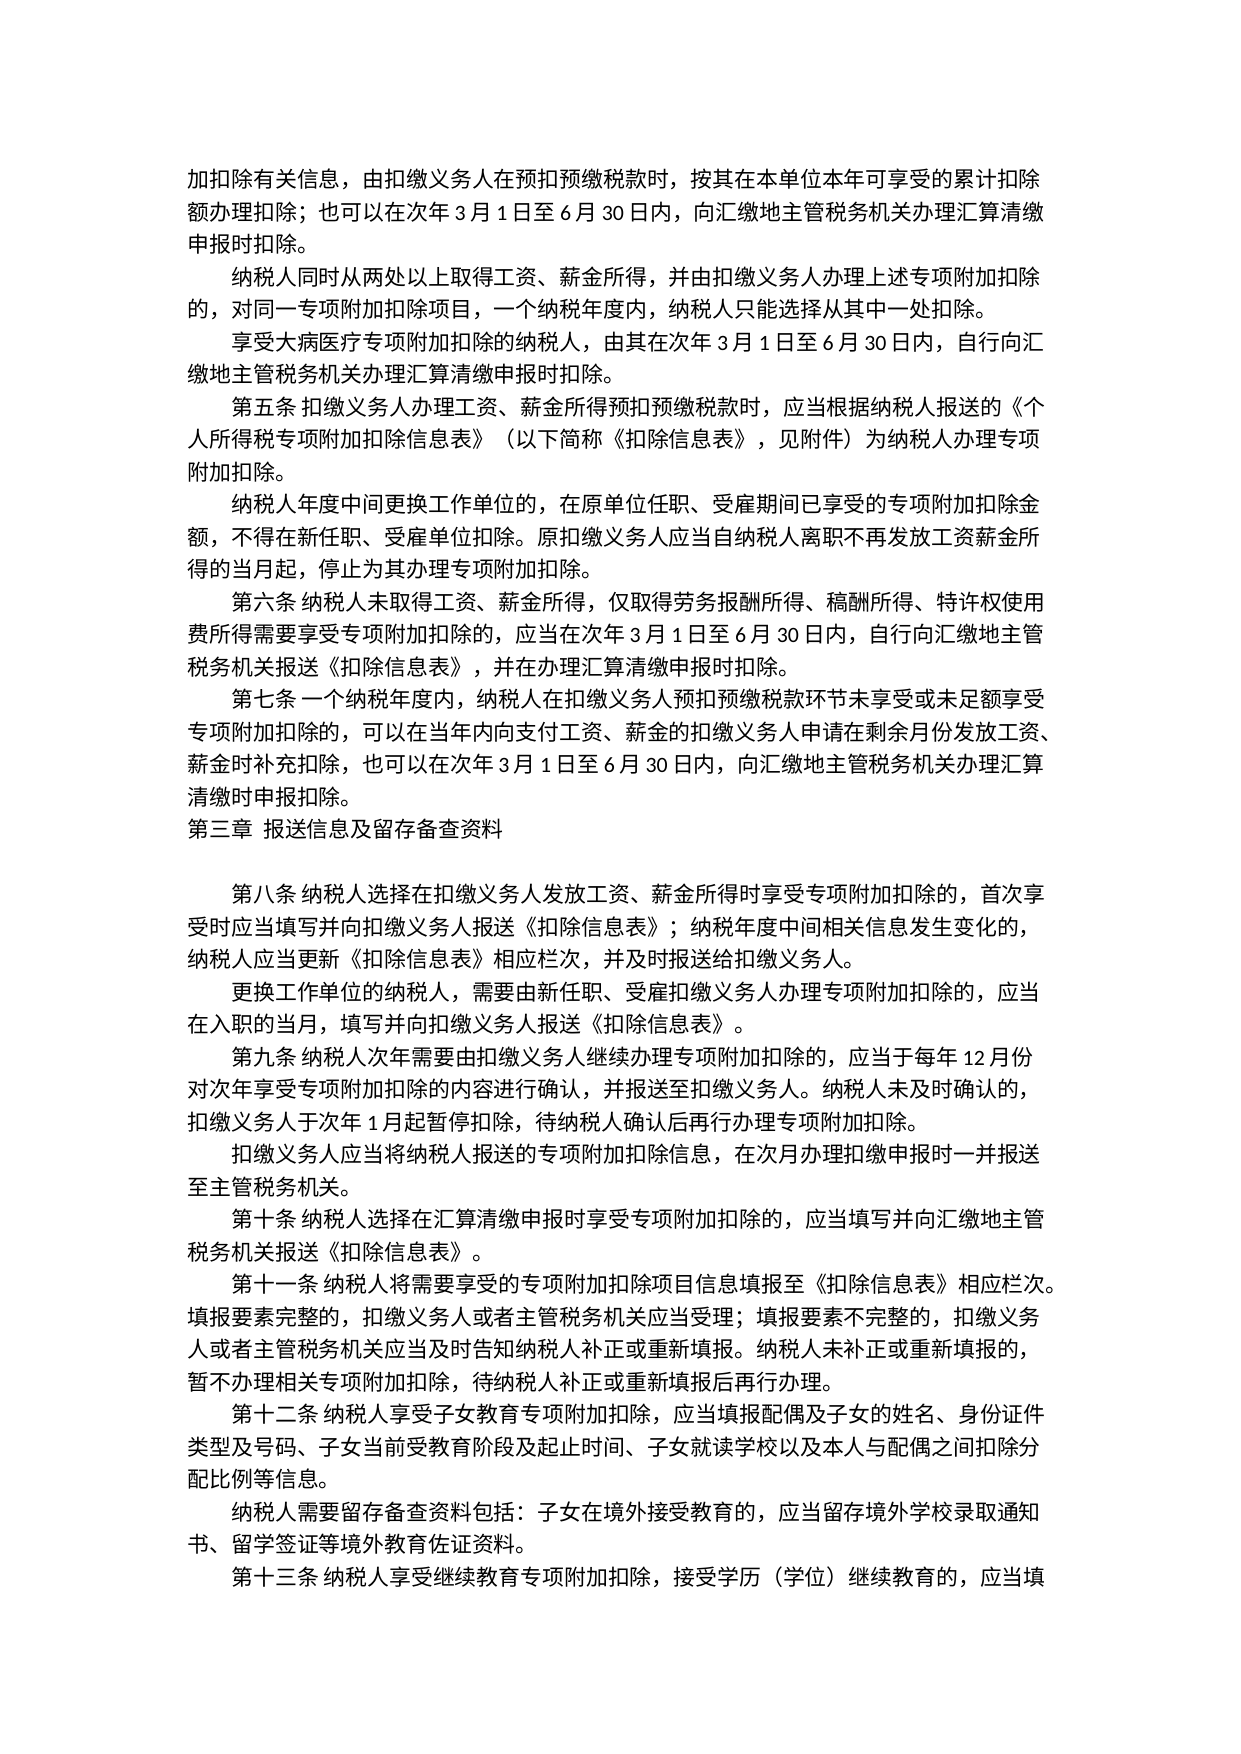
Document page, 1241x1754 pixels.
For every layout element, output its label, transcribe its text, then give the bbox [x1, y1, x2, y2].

text 第八条 纳税人选择在扣缴义务人发放工资、薪金所得时享受专项附加扣除的，首次享受时应当填写并向扣缴义务人报送《扣除信息表》；纳税年度中间相关信息发生变化的，纳税人应当更新《扣除信息表》相应栏次，并及时报送给扣缴义务人。 [187, 877, 1053, 974]
text 第十条 纳税人选择在汇算清缴申报时享受专项附加扣除的，应当填写并向汇缴地主管税务机关报送《扣除信息表》。 [187, 1202, 1053, 1267]
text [187, 162, 1053, 259]
text 第三章 报送信息及留存备查资料 [187, 812, 1053, 844]
text 更换工作单位的纳税人，需要由新任职、受雇扣缴义务人办理专项附加扣除的，应当在入职的当月，填写并向扣缴义务人报送《扣除信息表》。 [187, 974, 1053, 1039]
text 第六条 纳税人未取得工资、薪金所得，仅取得劳务报酬所得、稿酬所得、特许权使用费所得需要享受专项附加扣除的，应当在次年3月1日至6月30日内，自行向汇缴地主管税务机关报送《扣除信息表》，并在办理汇算清缴申报时扣除。 [187, 584, 1053, 682]
text 第十一条 纳税人将需要享受的专项附加扣除项目信息填报至《扣除信息表》相应栏次。填报要素完整的，扣缴义务人或者主管税务机关应当受理；填报要素不完整的，扣缴义务人或者主管税务机关应当及时告知纳税人补正或重新填报。纳税人未补正或重新填报的，暂不办理相关专项附加扣除，待纳税人补正或重新填报后再行办理。 [187, 1267, 1053, 1397]
text 扣缴义务人应当将纳税人报送的专项附加扣除信息，在次月办理扣缴申报时一并报送至主管税务机关。 [187, 1137, 1053, 1202]
text 第九条 纳税人次年需要由扣缴义务人继续办理专项附加扣除的，应当于每年12月份对次年享受专项附加扣除的内容进行确认，并报送至扣缴义务人。纳税人未及时确认的，扣缴义务人于次年1月起暂停扣除，待纳税人确认后再行办理专项附加扣除。 [187, 1039, 1053, 1137]
text 第七条 一个纳税年度内，纳税人在扣缴义务人预扣预缴税款环节未享受或未足额享受专项附加扣除的，可以在当年内向支付工资、薪金的扣缴义务人申请在剩余月份发放工资、薪金时补充扣除，也可以在次年3月1日至6月30日内，向汇缴地主管税务机关办理汇算清缴时申报扣除。 [187, 682, 1053, 812]
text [187, 1559, 1053, 1592]
text 纳税人同时从两处以上取得工资、薪金所得，并由扣缴义务人办理上述专项附加扣除的，对同一专项附加扣除项目，一个纳税年度内，纳税人只能选择从其中一处扣除。 [187, 259, 1053, 324]
text 第五条 扣缴义务人办理工资、薪金所得预扣预缴税款时，应当根据纳税人报送的《个人所得税专项附加扣除信息表》（以下简称《扣除信息表》，见附件）为纳税人办理专项附加扣除。 [187, 389, 1053, 487]
text 纳税人需要留存备查资料包括：子女在境外接受教育的，应当留存境外学校录取通知书、留学签证等境外教育佐证资料。 [187, 1494, 1053, 1559]
text 第十二条 纳税人享受子女教育专项附加扣除，应当填报配偶及子女的姓名、身份证件类型及号码、子女当前受教育阶段及起止时间、子女就读学校以及本人与配偶之间扣除分配比例等信息。 [187, 1397, 1053, 1494]
text 纳税人年度中间更换工作单位的，在原单位任职、受雇期间已享受的专项附加扣除金额，不得在新任职、受雇单位扣除。原扣缴义务人应当自纳税人离职不再发放工资薪金所得的当月起，停止为其办理专项附加扣除。 [187, 487, 1053, 584]
text 享受大病医疗专项附加扣除的纳税人，由其在次年3月1日至6月30日内，自行向汇缴地主管税务机关办理汇算清缴申报时扣除。 [187, 324, 1053, 389]
